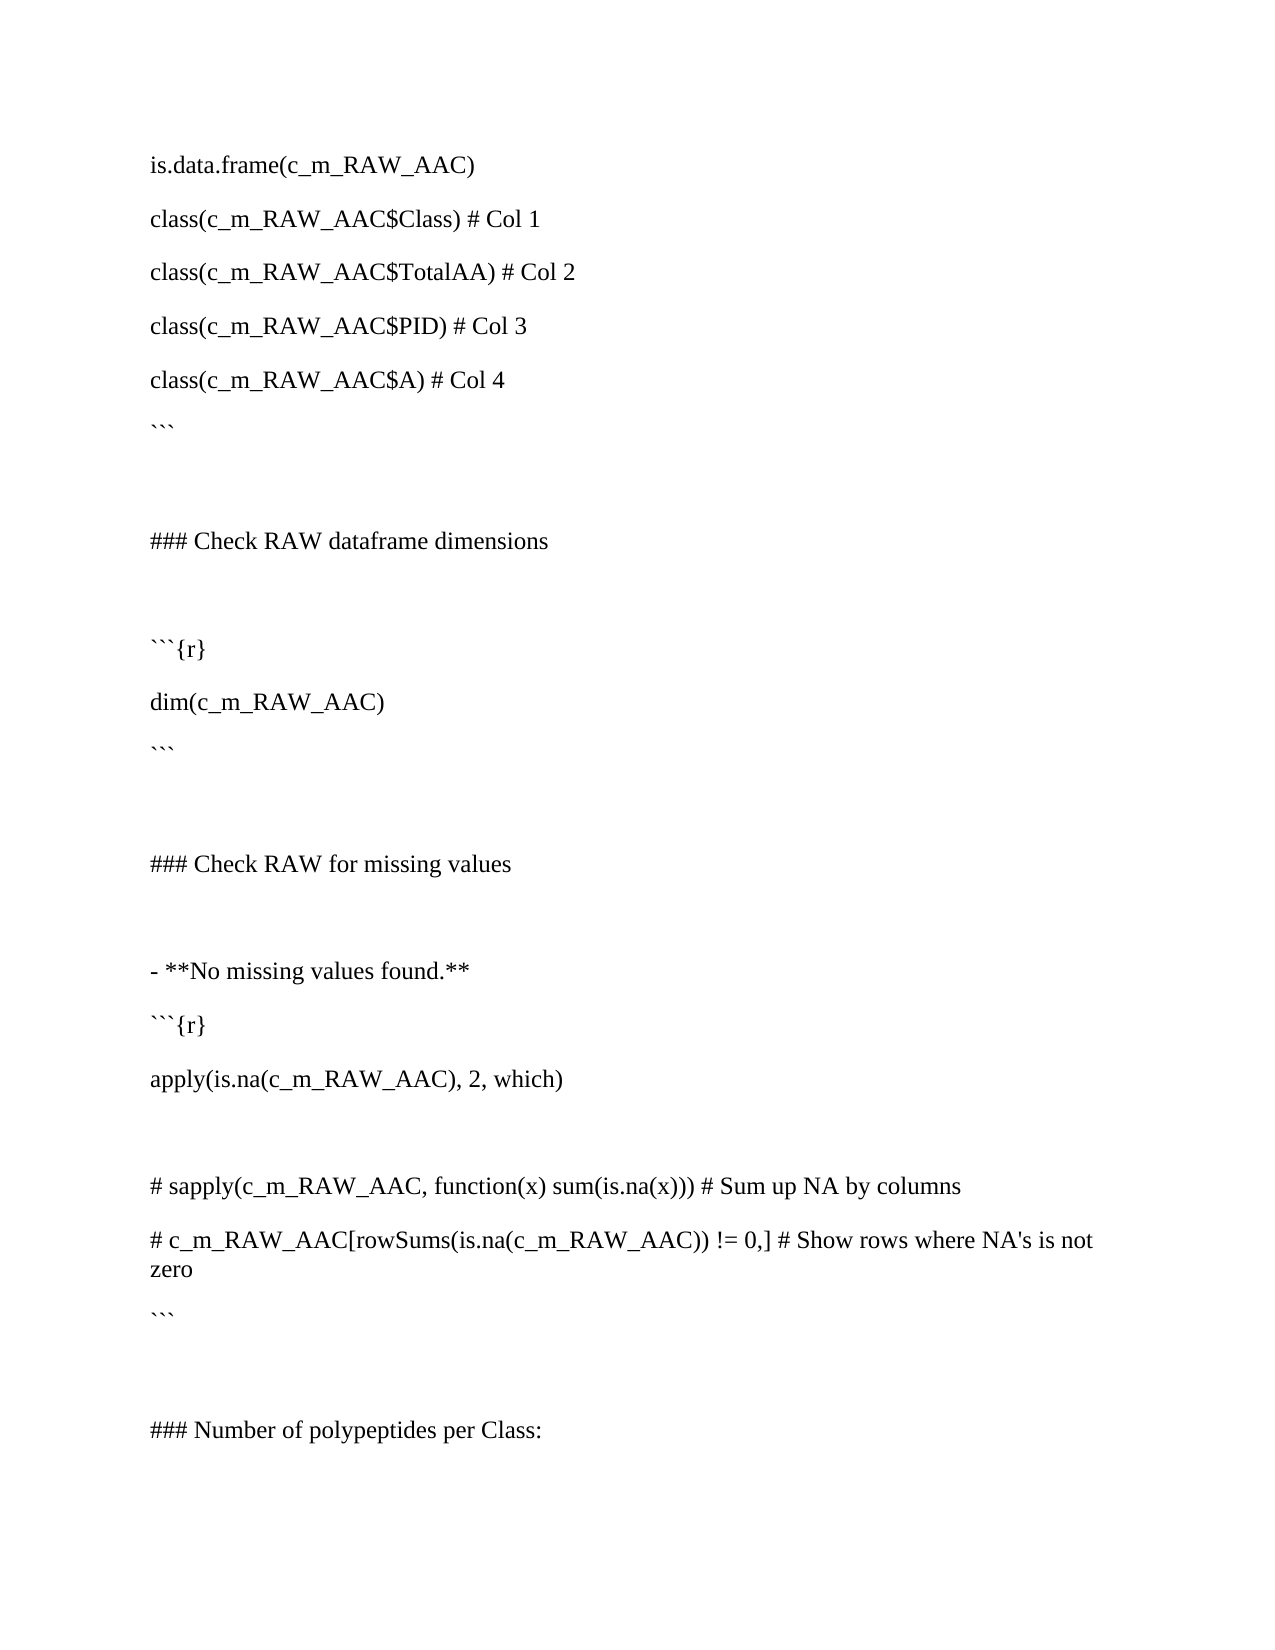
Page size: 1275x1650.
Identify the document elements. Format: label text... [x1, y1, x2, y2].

text ```{r} [150, 1010, 1125, 1039]
text class(c_m_RAW_AAC$TotalAA) # Col 2 [150, 257, 1125, 286]
text ### Check RAW for missing values [150, 849, 1125, 877]
text ### Check RAW dataframe dimensions [150, 526, 1125, 555]
text - **No missing values found.** [150, 956, 1125, 985]
text ``` [150, 741, 1125, 770]
text class(c_m_RAW_AAC$PID) # Col 3 [150, 311, 1125, 340]
text # c_m_RAW_AAC[rowSums(is.na(c_m_RAW_AAC)) != 0,] # Show rows where NA's is not zero [150, 1225, 1125, 1282]
text is.data.frame(c_m_RAW_AAC) [150, 150, 1125, 179]
text ``` [150, 419, 1125, 447]
text class(c_m_RAW_AAC$Class) # Col 1 [150, 204, 1125, 232]
text ### Number of polypeptides per Class: [150, 1415, 1125, 1444]
text ``` [150, 1307, 1125, 1336]
text class(c_m_RAW_AAC$A) # Col 4 [150, 365, 1125, 394]
text ```{r} [150, 634, 1125, 662]
text dim(c_m_RAW_AAC) [150, 687, 1125, 716]
text # sapply(c_m_RAW_AAC, function(x) sum(is.na(x))) # Sum up NA by columns [150, 1171, 1125, 1200]
text apply(is.na(c_m_RAW_AAC), 2, which) [150, 1064, 1125, 1092]
